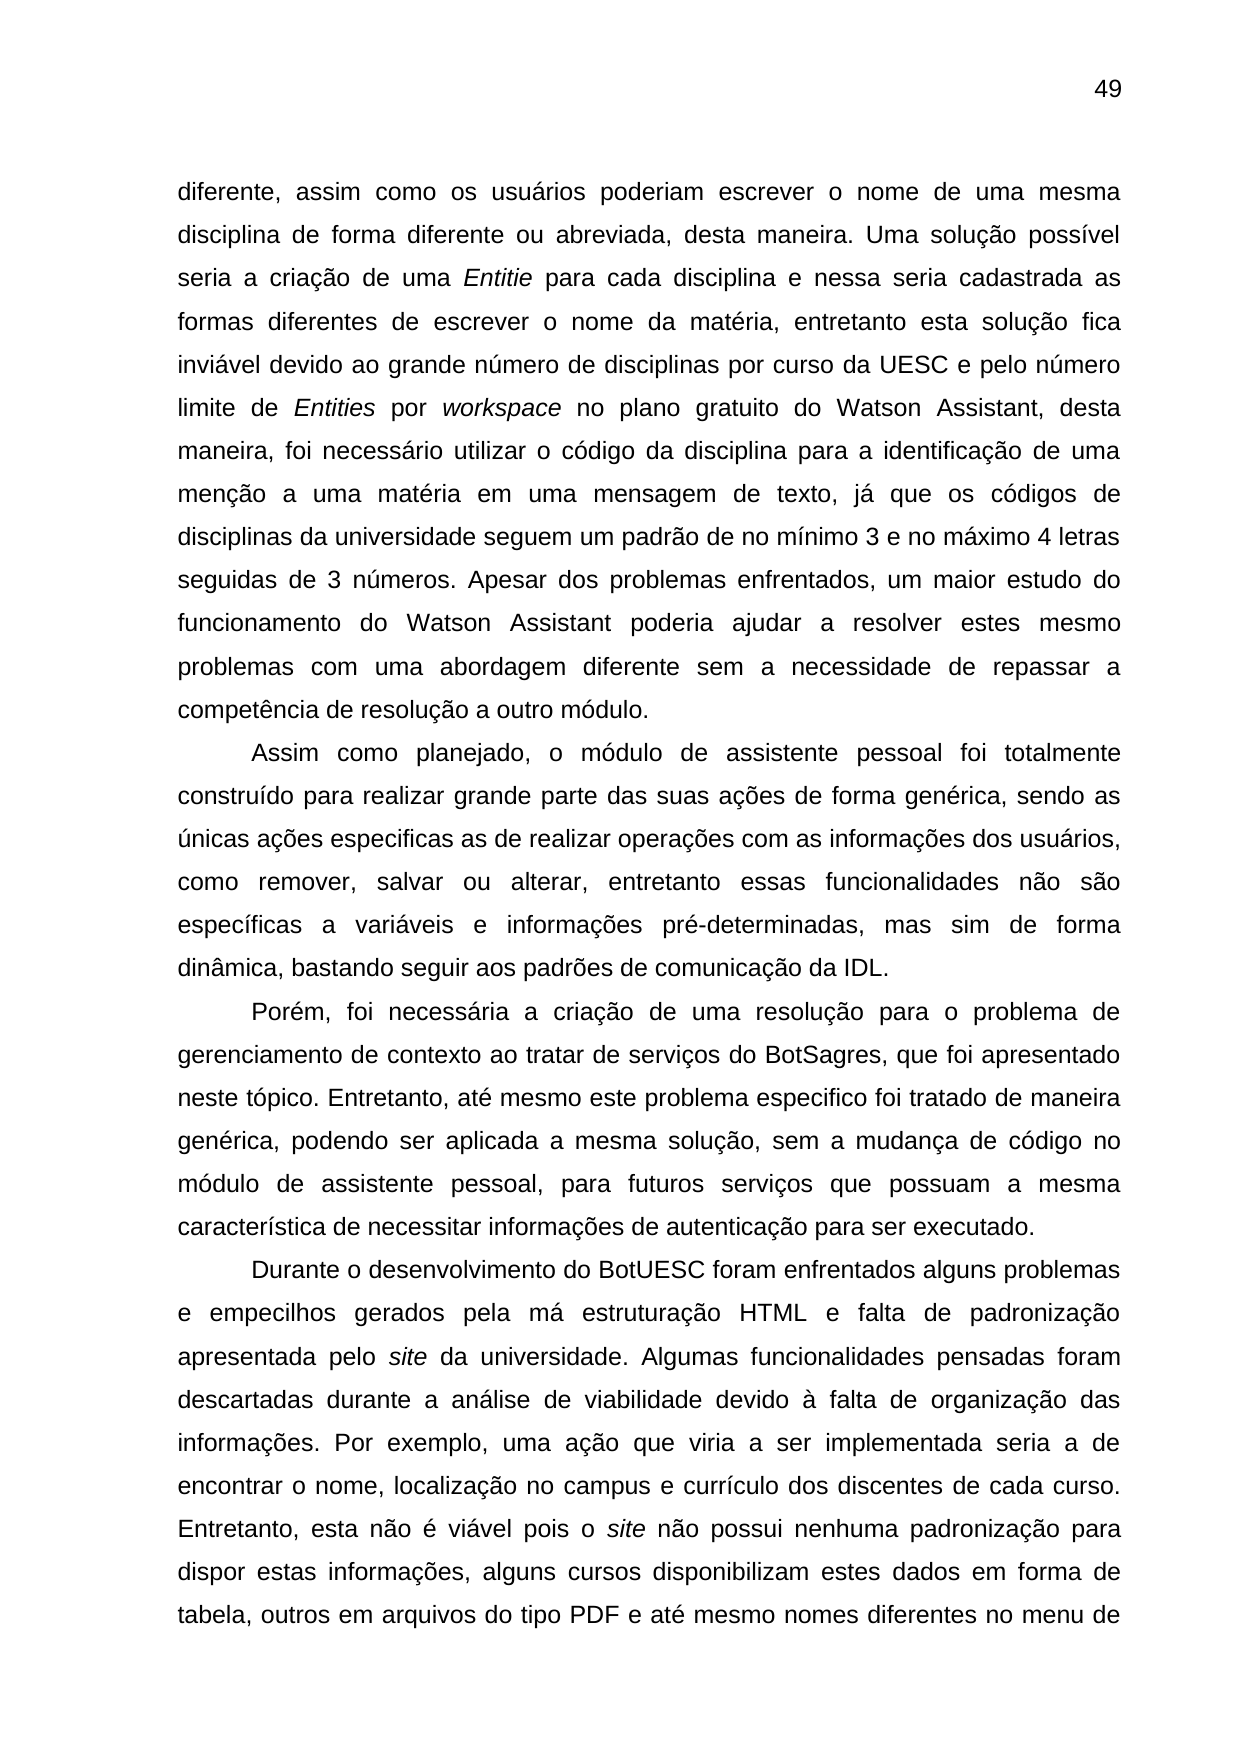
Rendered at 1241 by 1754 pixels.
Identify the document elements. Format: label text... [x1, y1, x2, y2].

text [177, 177, 1122, 723]
text Assim como planejado, o módulo de assistente pessoal foi totalmente construído para realizar grande parte das suas ações de forma genérica, sendo as únicas ações especificas as de realizar operações com as informações dos usuários, como remover, salvar ou alterar, entretanto essas funcionalidades não são específicas a variáveis e informações pré-determinadas, mas sim de forma dinâmica, bastando seguir aos padrões de comunicação da IDL. [177, 738, 1122, 982]
text Porém, foi necessária a criação de uma resolução para o problema de gerenciamento de contexto ao tratar de serviços do BotSagres, que foi apresentado neste tópico. Entretanto, até mesmo este problema especifico foi tratado de maneira genérica, podendo ser aplicada a mesma solução, sem a mudança de código no módulo de assistente pessoal, para futuros serviços que possuam a mesma característica de necessitar informações de autenticação para ser executado. [177, 997, 1122, 1241]
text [177, 1255, 1122, 1629]
